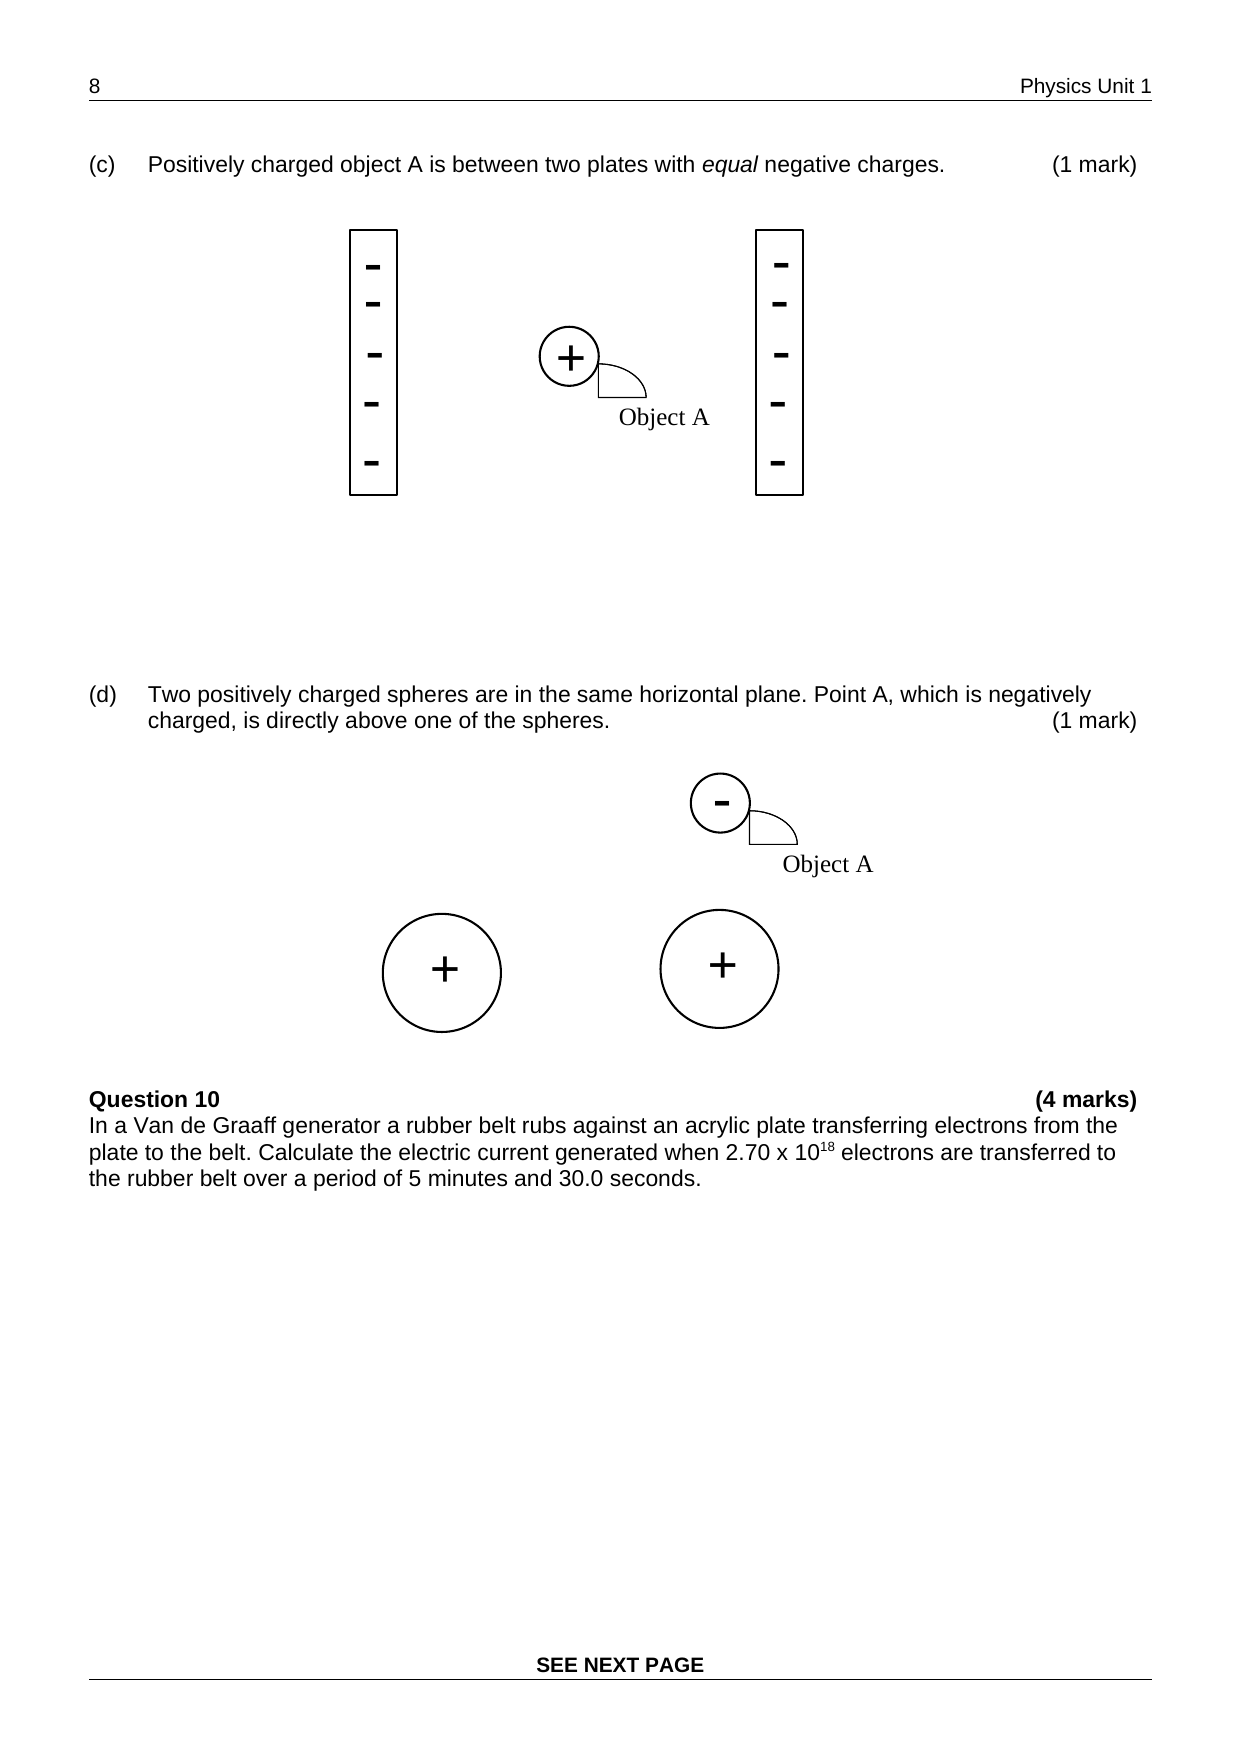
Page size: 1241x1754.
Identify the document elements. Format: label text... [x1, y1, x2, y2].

text (c) Positively charged object A is between two plates with equal negative charges. (1 mark) [89, 151, 1152, 178]
text In a Van de Graaff generator a rubber belt rubs against an acrylic plate transferring electrons from the plate to the belt. Calculate the electric current generated when 2.70 x 1018 electrons are transferred to the rubber belt over a period of 5 minutes and 30.0 seconds. [89, 1112, 1152, 1191]
text Question 10 (4 marks) [89, 1086, 1152, 1112]
text (d) Two positively charged spheres are in the same horizontal plane. Point A, which is negatively charged, is directly above one of the spheres. (1 mark) [89, 681, 1152, 733]
